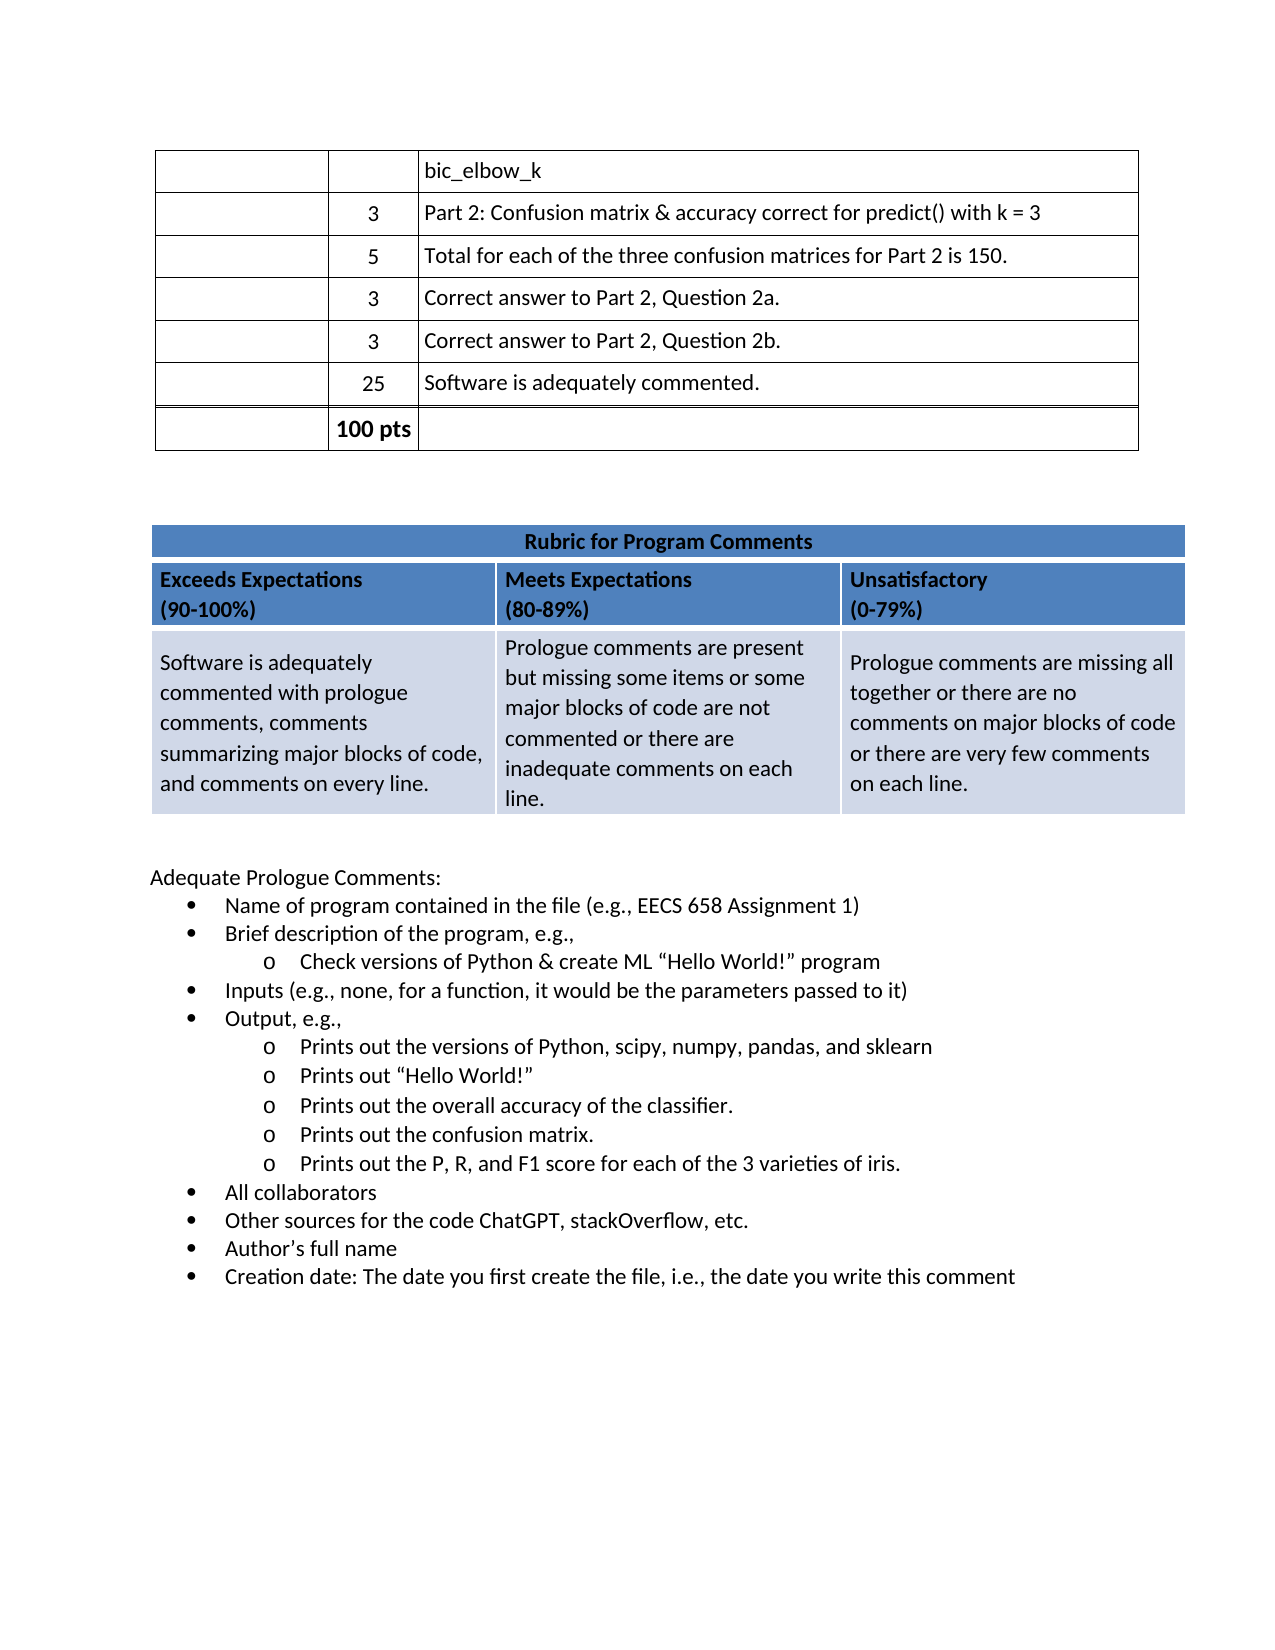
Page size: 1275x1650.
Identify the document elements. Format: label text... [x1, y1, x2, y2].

list Prints out the confusion matrix. [262, 1120, 1125, 1149]
list Author’s full name [187, 1234, 1125, 1262]
list Prints out the overall accuracy of the classifier. [262, 1091, 1125, 1120]
table_cell Meets Expectations (80-89%) [497, 563, 840, 625]
table_cell Part 2: Confusion matrix & accuracy correct for predict() with k = 3 [419, 193, 1138, 234]
table_cell [156, 151, 328, 192]
table_cell 3 [329, 278, 418, 319]
list Creation date: The date you first create the file, i.e., the date you write this comment [187, 1262, 1125, 1290]
list All collaborators [187, 1178, 1125, 1206]
list Output, e.g., [187, 1004, 1125, 1032]
list Other sources for the code ChatGPT, stackOverflow, etc. [187, 1206, 1125, 1234]
table_cell Prologue comments are present but missing some items or some major blocks of code are not commented or there are inadequate comments on each line. [497, 631, 840, 814]
table_cell Software is adequately commented. [419, 363, 1138, 404]
list Prints out “Hello World!” [262, 1062, 1125, 1091]
table_cell [156, 193, 328, 234]
table_cell Unsatisfactory (0-79%) [842, 563, 1185, 625]
table_cell [419, 408, 1138, 450]
table_cell 100 pts [329, 408, 418, 450]
table_cell 5 [329, 236, 418, 277]
list Check versions of Python & create ML “Hello World!” program [262, 947, 1125, 976]
list Prints out the versions of Python, scipy, numpy, pandas, and sklearn [262, 1032, 1125, 1062]
table_cell Prologue comments are missing all together or there are no comments on major blocks of code or there are very few comments on each line. [842, 631, 1185, 814]
table_cell Correct answer to Part 2, Question 2b. [419, 321, 1138, 362]
list Inputs (e.g., none, for a function, it would be the parameters passed to it) [187, 976, 1125, 1004]
table_cell [156, 408, 328, 450]
table_cell 25 [329, 363, 418, 404]
list Brief description of the program, e.g., [187, 919, 1125, 947]
table_cell [156, 363, 328, 404]
table_cell Exceeds Expectations (90-100%) [152, 563, 495, 625]
subtitle Adequate Prologue Comments: [150, 863, 1125, 891]
table_cell 3 [329, 151, 418, 192]
table_cell Total for each of the three confusion matrices for Part 2 is 150. [419, 236, 1138, 277]
list Prints out the P, R, and F1 score for each of the 3 varieties of iris. [262, 1149, 1125, 1178]
table_cell 3 [329, 321, 418, 362]
table_cell [156, 278, 328, 319]
table_cell [156, 236, 328, 277]
table_cell [156, 321, 328, 362]
table_cell 3 [329, 193, 418, 234]
table_cell Correct answer to Part 2, Question 2a. [419, 278, 1138, 319]
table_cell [419, 151, 1138, 192]
table_header Rubric for Program Comments [152, 525, 1185, 557]
table_cell Software is adequately commented with prologue comments, comments summarizing major blocks of code, and comments on every line. [152, 631, 495, 814]
list Name of program contained in the file (e.g., EECS 658 Assignment 1) [187, 891, 1125, 919]
